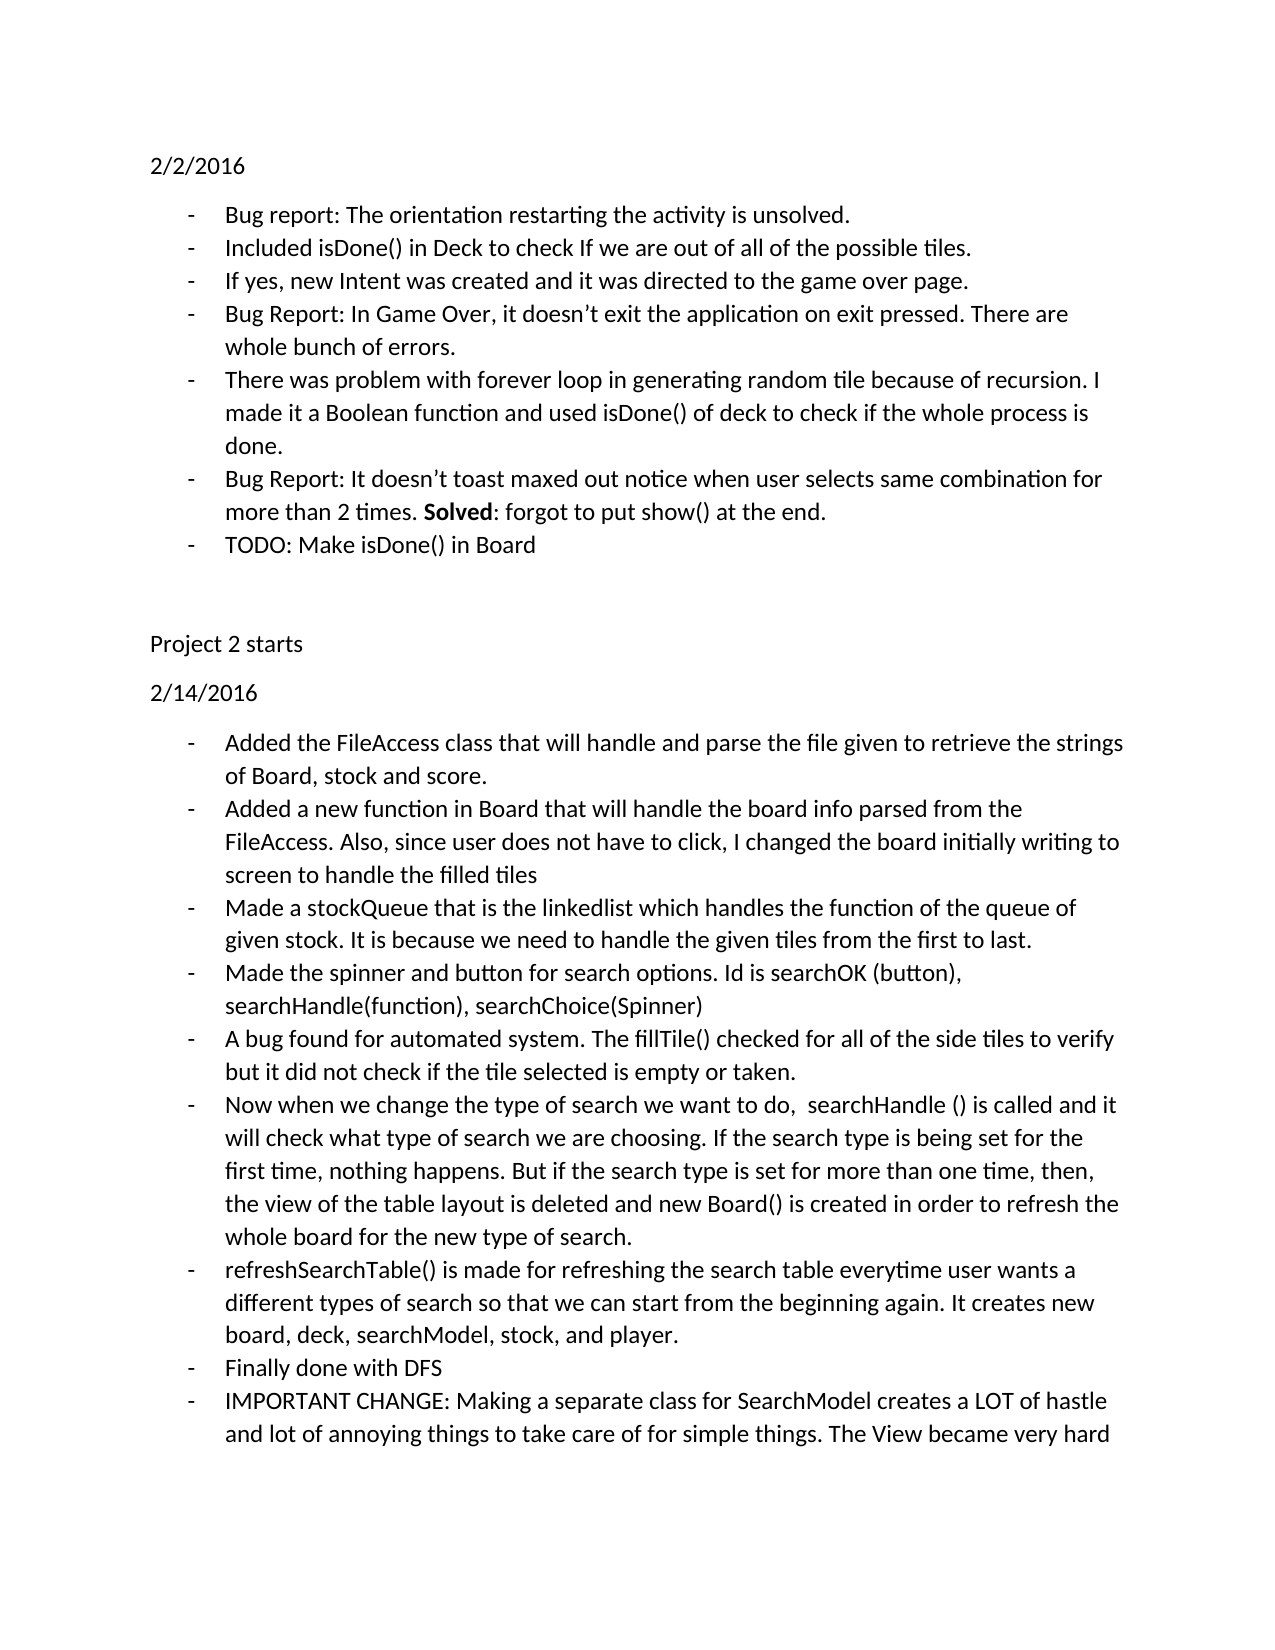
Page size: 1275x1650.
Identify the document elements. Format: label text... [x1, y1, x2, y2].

list Made a stockQueue that is the linkedlist which handles the function of the queue of given stock. It is because we need to handle the given tiles from the first to last. [187, 892, 1125, 955]
list There was problem with forever loop in generating random tile because of recursion. I made it a Boolean function and used isDone() of deck to check if the whole process is done. [187, 364, 1125, 461]
list Finally done with DFS [187, 1352, 1125, 1383]
text Project 2 starts [150, 628, 1125, 658]
list A bug found for automated system. The fillTile() checked for all of the side tiles to verify but it did not check if the tile selected is empty or taken. [187, 1023, 1125, 1087]
list Bug Report: It doesn’t toast maxed out notice when user selects same combination for more than 2 times. Solved: forgot to put show() at the end. [187, 463, 1125, 526]
list Included isDone() in Deck to check If we are out of all of the possible tiles. [187, 232, 1125, 263]
list Made the spinner and button for search options. Id is searchOK (button), searchHandle(function), searchChoice(Spinner) [187, 957, 1125, 1021]
list Bug report: The orientation restarting the activity is unsolved. [187, 199, 1125, 230]
list If yes, new Intent was created and it was directed to the game over page. [187, 265, 1125, 296]
list Bug Report: In Game Over, it doesn’t exit the application on exit pressed. There are whole bunch of errors. [187, 298, 1125, 362]
list refreshSearchTable() is made for refreshing the search table everytime user wants a different types of search so that we can start from the beginning again. It creates new board, deck, searchModel, stock, and player. [187, 1254, 1125, 1350]
text 2/14/2016 [150, 677, 1125, 708]
text 2/2/2016 [150, 150, 1125, 181]
list Added a new function in Board that will handle the board info parsed from the FileAccess. Also, since user does not have to click, I changed the board initially writing to screen to handle the filled tiles [187, 793, 1125, 889]
list TODO: Make isDone() in Board [187, 529, 1125, 559]
list Added the FileAccess class that will handle and parse the file given to retrieve the strings of Board, stock and score. [187, 727, 1125, 791]
list Now when we change the type of search we want to do, searchHandle () is called and it will check what type of search we are choosing. If the search type is being set for the first time, nothing happens. But if the search type is set for more than one time, then, the view of the table layout is deleted and new Board() is created in order to refresh the whole board for the new type of search. [187, 1089, 1125, 1251]
